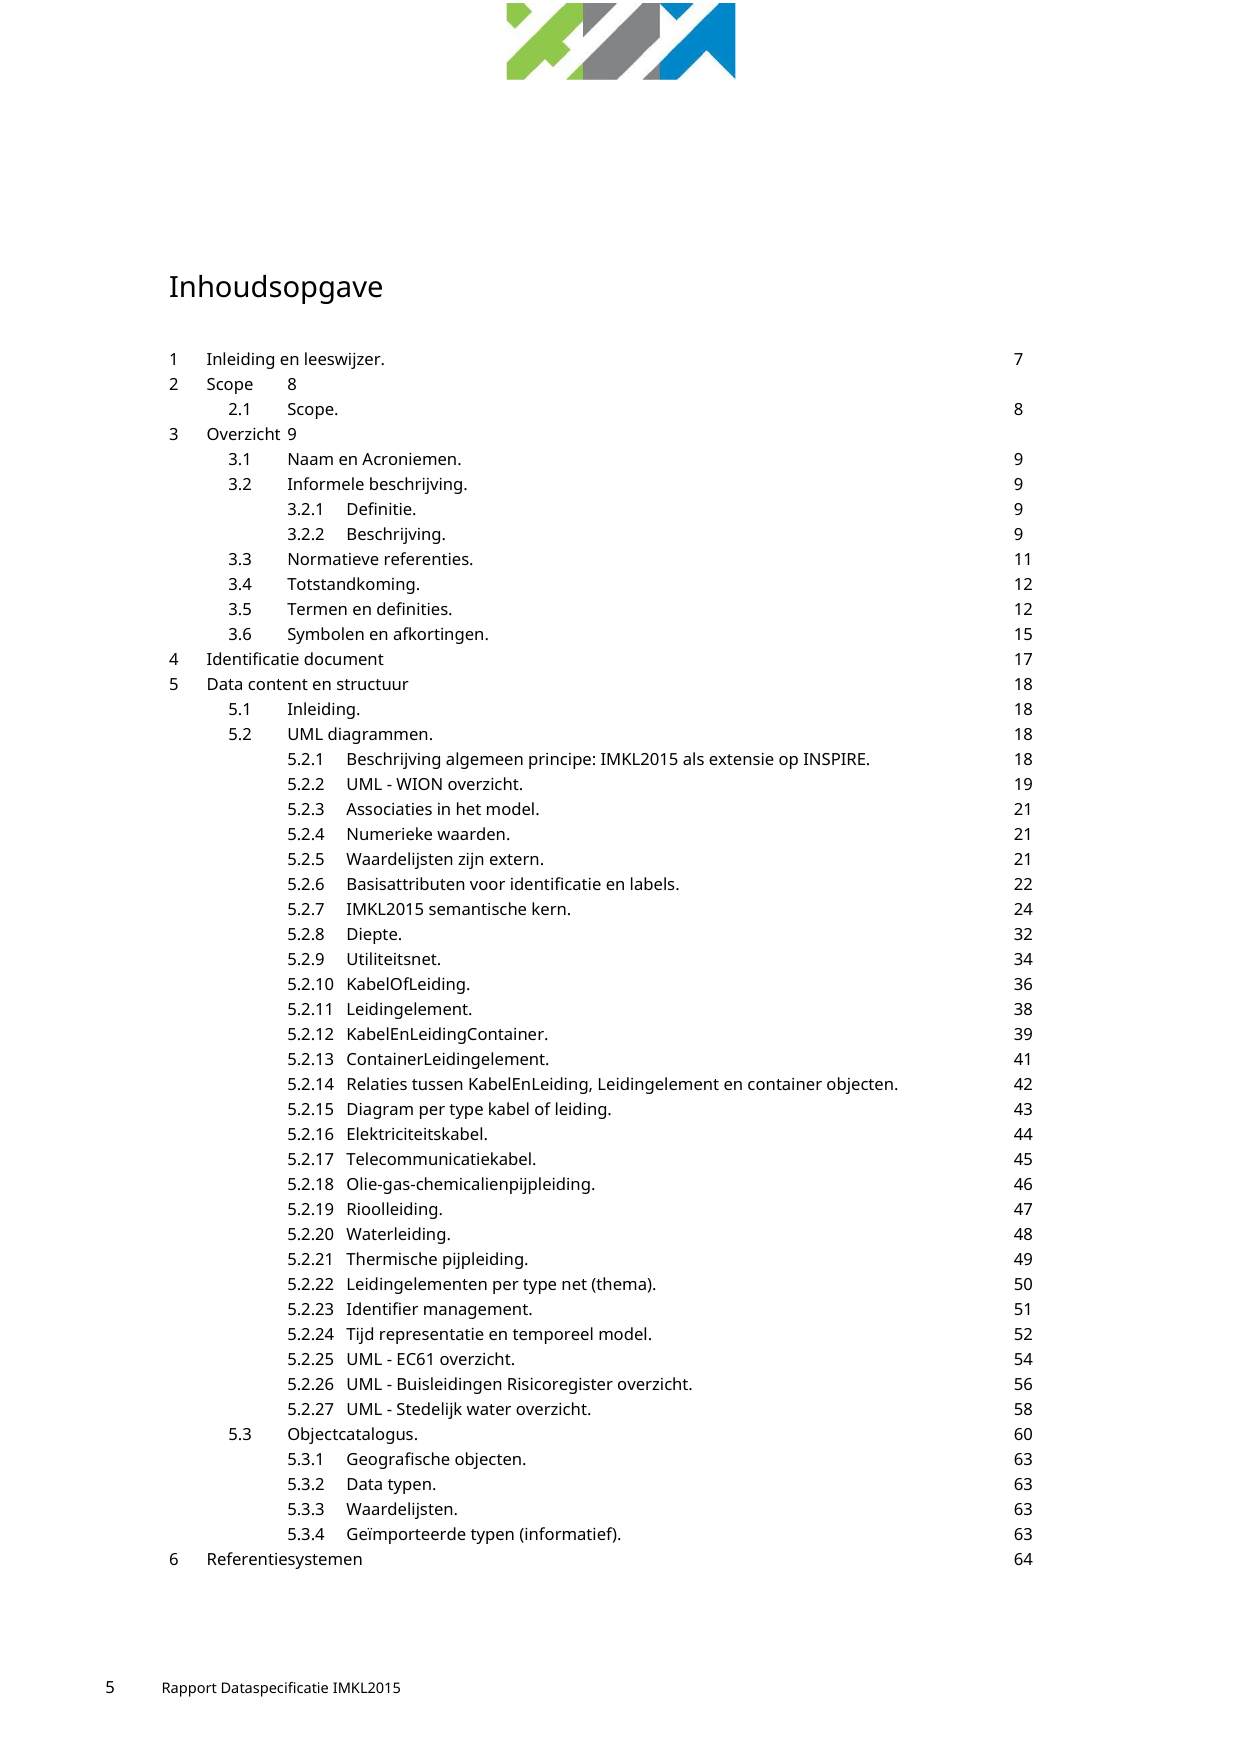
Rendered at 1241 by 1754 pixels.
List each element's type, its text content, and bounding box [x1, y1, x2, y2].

text Overzicht 9 [169, 420, 1071, 445]
text Identificatie document 17 [169, 645, 1071, 670]
text 3.2.2 Beschrijving. 9 [287, 520, 1071, 545]
text 3.3 Normatieve referenties. 11 [228, 545, 1071, 570]
text 5.3.1 Geografische objecten. 63 [287, 1445, 1071, 1470]
text 5.3 Objectcatalogus. 60 [228, 1420, 1071, 1445]
text 2.1 Scope. 8 [228, 395, 1071, 420]
text 5.2.11 Leidingelement. 38 [287, 995, 1071, 1020]
text 5.3.3 Waardelijsten. 63 [287, 1495, 1071, 1520]
text 3.2.1 Definitie. 9 [287, 495, 1071, 520]
text 5.2.12 KabelEnLeidingContainer. 39 [287, 1020, 1071, 1045]
text 5.2.1 Beschrijving algemeen principe: IMKL2015 als extensie op INSPIRE. 18 [287, 745, 1071, 770]
picture [677, 50, 736, 80]
text 5.3.2 Data typen. 63 [287, 1470, 1071, 1495]
text 3.2 Informele beschrijving. 9 [228, 470, 1071, 495]
text 5.2.21 Thermische pijpleiding. 49 [287, 1245, 1071, 1270]
text 5.1 Inleiding. 18 [228, 695, 1071, 720]
text 5.2.6 Basisattributen voor identificatie en labels. 22 [287, 870, 1071, 895]
text 5.2.10 KabelOfLeiding. 36 [287, 970, 1071, 995]
text Inleiding en leeswijzer. 7 [169, 345, 1071, 370]
text 5.2.23 Identifier management. 51 [287, 1295, 1071, 1320]
text 5.2.7 IMKL2015 semantische kern. 24 [287, 895, 1071, 920]
text 5.2.20 Waterleiding. 48 [287, 1220, 1071, 1245]
text 3.1 Naam en Acroniemen. 9 [228, 445, 1071, 470]
text Inhoudsopgave [169, 266, 1071, 306]
text Referentiesystemen 64 [169, 1545, 1071, 1570]
text 5.3.4 Geïmporteerde typen (informatief). 63 [287, 1520, 1071, 1545]
text Scope 8 [169, 370, 1071, 395]
text 3.4 Totstandkoming. 12 [228, 570, 1071, 595]
text Data content en structuur 18 [169, 670, 1071, 695]
text 5.2.4 Numerieke waarden. 21 [287, 820, 1071, 845]
text 3.6 Symbolen en afkortingen. 15 [228, 620, 1071, 645]
text 5.2.2 UML - WION overzicht. 19 [287, 770, 1071, 795]
text 5.2.13 ContainerLeidingelement. 41 [287, 1045, 1071, 1070]
text 5.2.16 Elektriciteitskabel. 44 [287, 1120, 1071, 1145]
text 5.2 UML diagrammen. 18 [228, 720, 1071, 745]
text 5.2.9 Utiliteitsnet. 34 [287, 945, 1071, 970]
text 3.5 Termen en definities. 12 [228, 595, 1071, 620]
text 5.2.18 Olie-gas-chemicalienpijpleiding. 46 [287, 1170, 1071, 1195]
text 5.2.3 Associaties in het model. 21 [287, 795, 1071, 820]
text 5.2.24 Tijd representatie en temporeel model. 52 [287, 1320, 1071, 1345]
text 5.2.14 Relaties tussen KabelEnLeiding, Leidingelement en container objecten. 42 [287, 1070, 1071, 1095]
text 5.2.19 Rioolleiding. 47 [287, 1195, 1071, 1220]
picture [506, 3, 718, 80]
text 5.2.27 UML - Stedelijk water overzicht. 58 [287, 1395, 1071, 1420]
text 5.2.15 Diagram per type kabel of leiding. 43 [287, 1095, 1071, 1120]
text 5.2.8 Diepte. 32 [287, 920, 1071, 945]
text 5.2.5 Waardelijsten zijn extern. 21 [287, 845, 1071, 870]
text 5.2.17 Telecommunicatiekabel. 45 [287, 1145, 1071, 1170]
text 5.2.25 UML - EC61 overzicht. 54 [287, 1345, 1071, 1370]
text 5.2.22 Leidingelementen per type net (thema). 50 [287, 1270, 1071, 1295]
text 5.2.26 UML - Buisleidingen Risicoregister overzicht. 56 [287, 1370, 1071, 1395]
